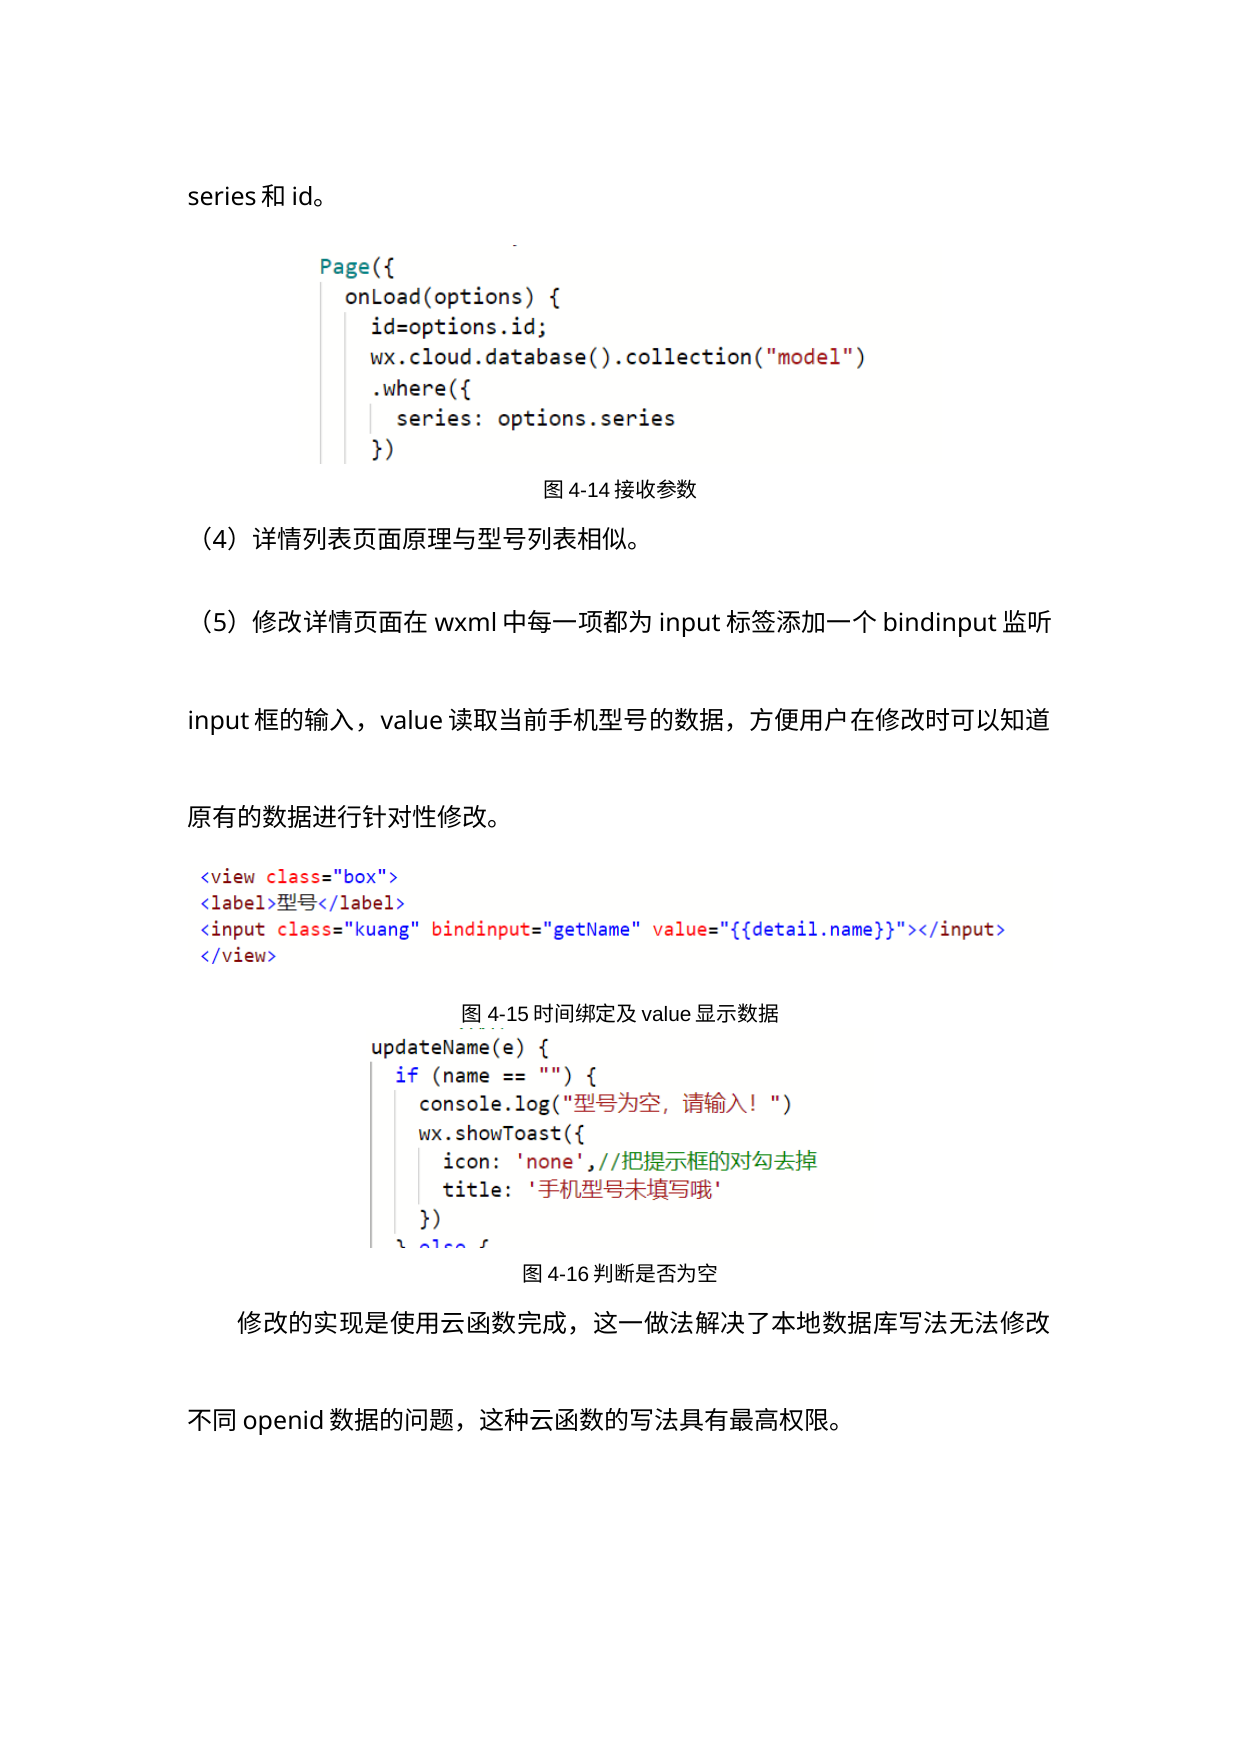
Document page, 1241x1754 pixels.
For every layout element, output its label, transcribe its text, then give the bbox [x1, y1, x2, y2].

text 图 4-15时间绑定及value显示数据 [187, 996, 1053, 1029]
text 图 4-16判断是否为空 [187, 1256, 1053, 1289]
text 图 4-14接收参数 [187, 473, 1053, 505]
picture [187, 866, 1053, 970]
text （5）修改详情页面在wxml中每一项都为input标签添加一个bindinput监听input框的输入，value读取当前手机型号的数据，方便用户在修改时可以知道原有的数据进行针对性修改。 [187, 588, 1053, 848]
text 修改的实现是使用云函数完成，这一做法解决了本地数据库写法无法修改不同openid数据的问题，这种云函数的写法具有最高权限。 [187, 1289, 1053, 1451]
picture [298, 245, 943, 464]
text （4）详情列表页面原理与型号列表相似。 [187, 505, 1053, 570]
picture [366, 1028, 874, 1248]
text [187, 162, 1053, 227]
